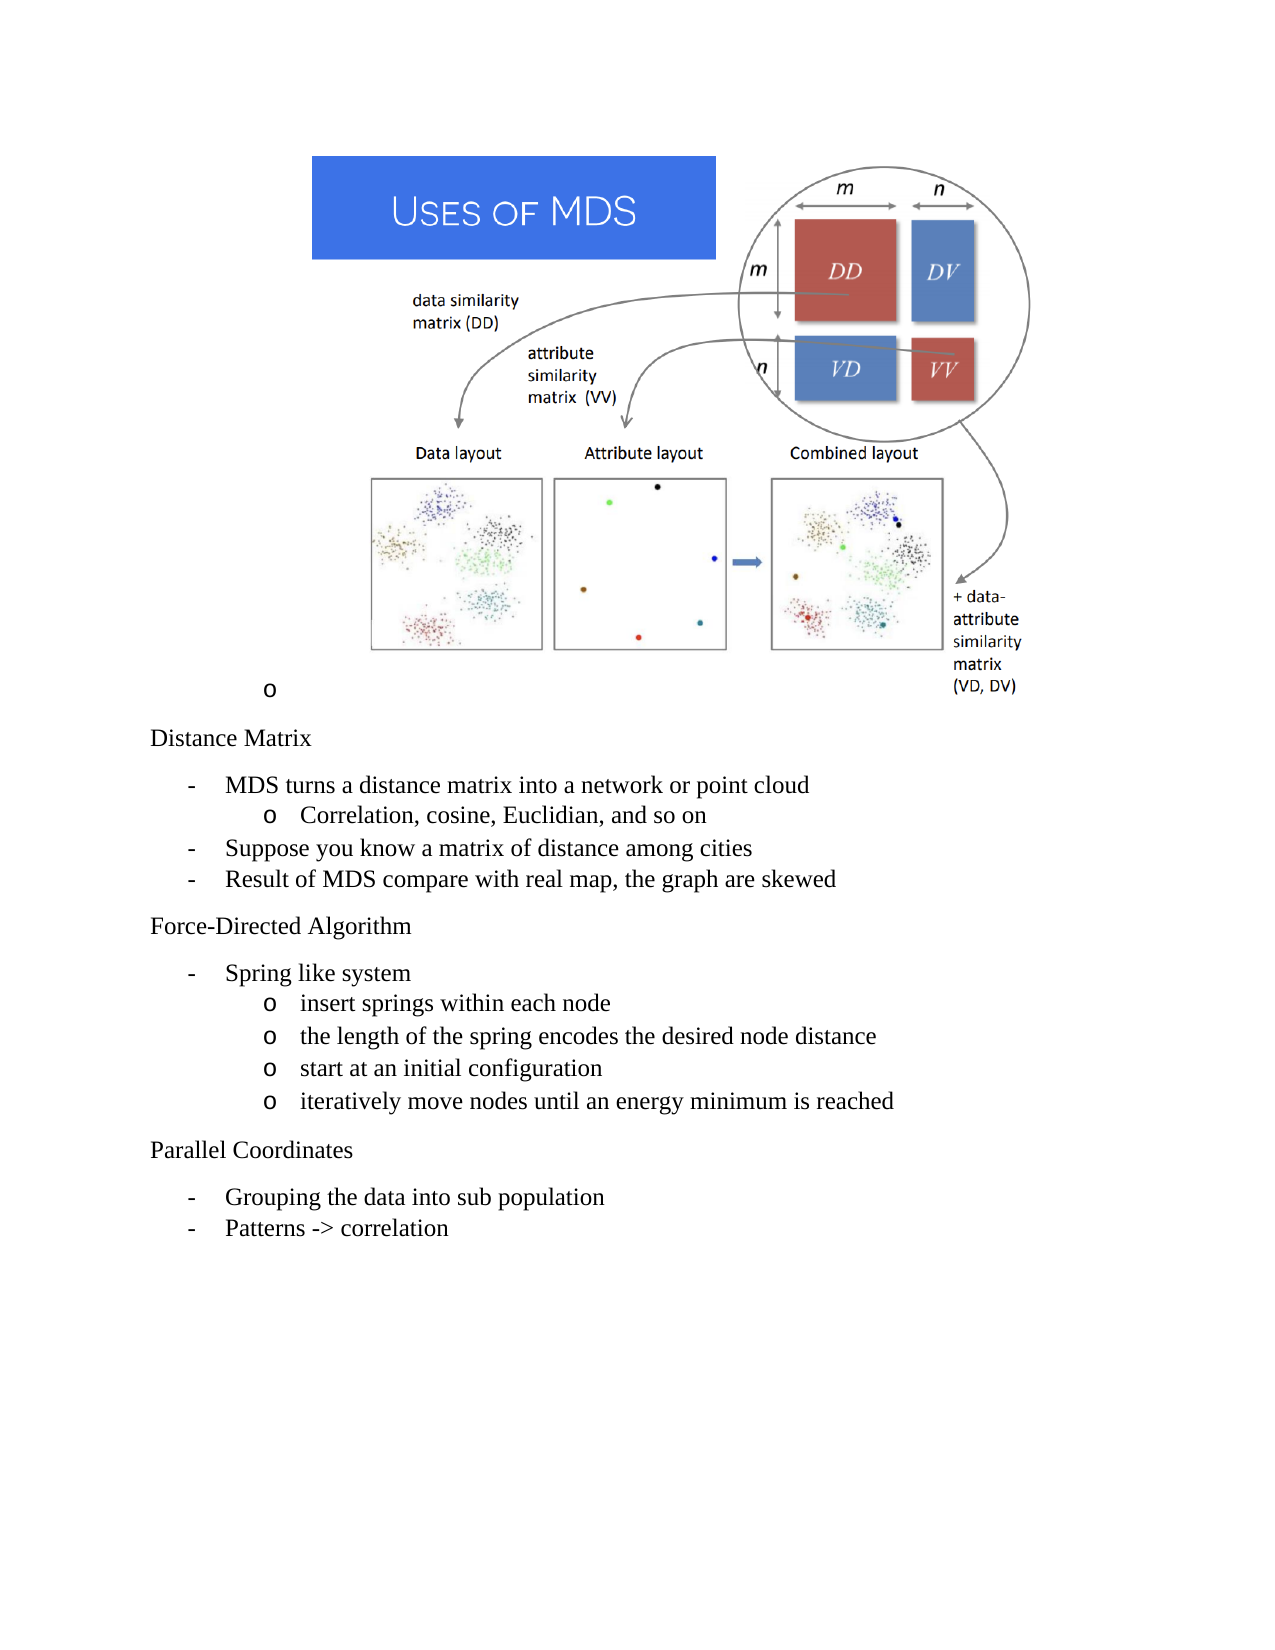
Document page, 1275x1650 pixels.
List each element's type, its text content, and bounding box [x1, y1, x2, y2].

list Result of MDS compare with real map, the graph are skewed [187, 864, 1125, 892]
list insert springs within each node [262, 988, 1125, 1019]
text Distance Matrix [150, 723, 1125, 752]
picture [300, 150, 1033, 698]
text Force-Directed Algorithm [150, 911, 1125, 939]
list Spring like system [187, 958, 1125, 987]
list MDS turns a distance matrix into a network or point cloud [187, 770, 1125, 799]
list start at an initial configuration [262, 1053, 1125, 1084]
list Correlation, cosine, Euclidian, and so on [262, 801, 1125, 831]
text Parallel Coordinates [150, 1135, 1125, 1164]
list Suppose you know a matrix of distance among cities [187, 833, 1125, 862]
list Grouping the data into sub population [187, 1182, 1125, 1211]
list iteratively move nodes until an energy minimum is reached [262, 1086, 1125, 1117]
list the length of the spring encodes the desired node distance [262, 1021, 1125, 1052]
list Patterns -> correlation [187, 1213, 1125, 1242]
